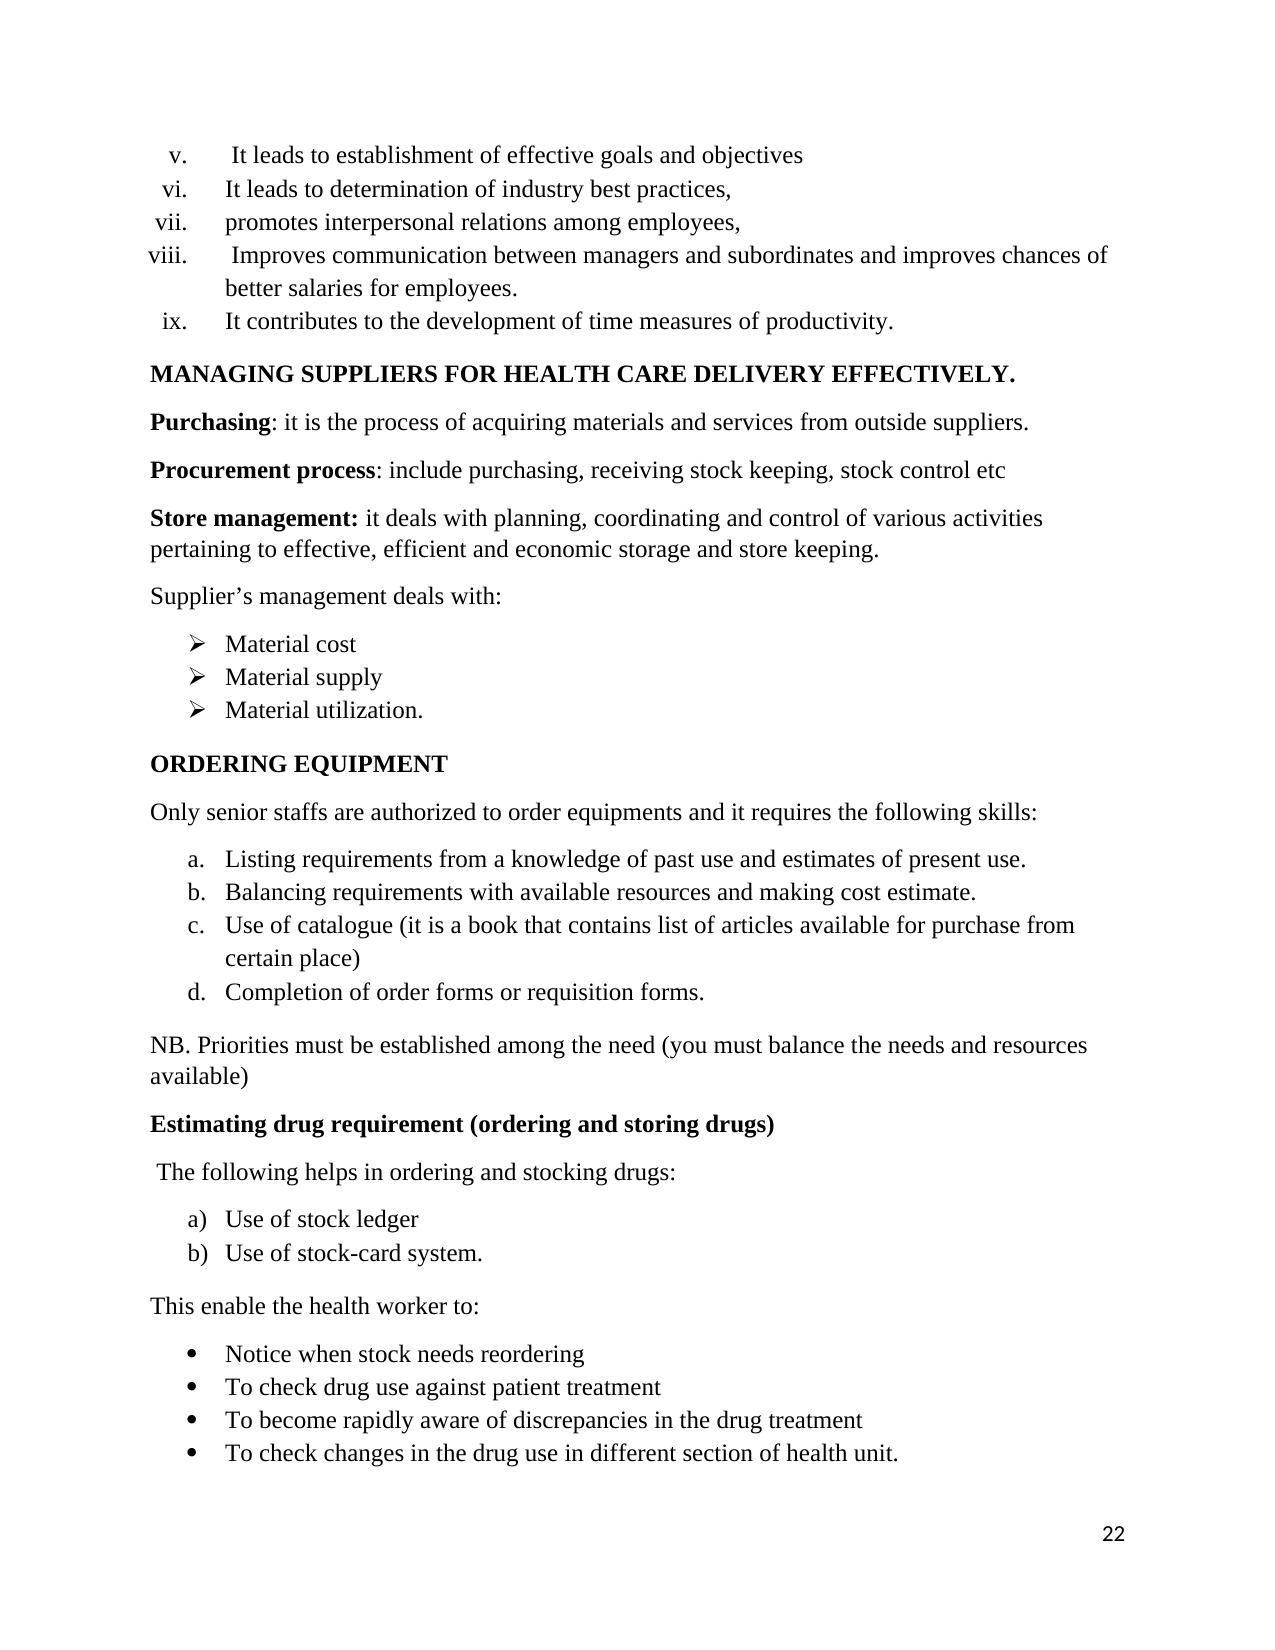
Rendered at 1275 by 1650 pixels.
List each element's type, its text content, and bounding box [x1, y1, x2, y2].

list Balancing requirements with available resources and making cost estimate. [187, 877, 1125, 906]
text Estimating drug requirement (ordering and storing drugs) [150, 1109, 1125, 1138]
list Material utilization. [187, 695, 1125, 724]
text Store management: it deals with planning, coordinating and control of various activities pertaining to effective, efficient and economic storage and store keeping. [150, 503, 1125, 562]
list promotes interpersonal relations among employees, [187, 207, 1125, 235]
list To check changes in the drug use in different section of health unit. [187, 1438, 1125, 1467]
list Notice when stock needs reordering [187, 1339, 1125, 1368]
list It contributes to the development of time measures of productivity. [187, 306, 1125, 334]
text Procurement process: include purchasing, receiving stock keeping, stock control etc [150, 455, 1125, 484]
text MANAGING SUPPLIERS FOR HEALTH CARE DELIVERY EFFECTIVELY. [150, 359, 1125, 388]
text NB. Priorities must be established among the need (you must balance the needs and resources available) [150, 1030, 1125, 1090]
text Purchasing: it is the process of acquiring materials and services from outside suppliers. [150, 407, 1125, 436]
list Use of stock ledger [187, 1204, 1125, 1233]
list Material supply [187, 662, 1125, 691]
list It leads to establishment of effective goals and objectives [187, 141, 1125, 169]
text Only senior staffs are authorized to order equipments and it requires the following skills: [150, 797, 1125, 826]
list Completion of order forms or requisition forms. [187, 977, 1125, 1005]
list Improves communication between managers and subordinates and improves chances of better salaries for employees. [187, 240, 1125, 301]
text ORDERING EQUIPMENT [150, 749, 1125, 778]
list To become rapidly aware of discrepancies in the drug treatment [187, 1405, 1125, 1434]
list Listing requirements from a knowledge of past use and estimates of present use. [187, 844, 1125, 873]
list Use of stock-card system. [187, 1238, 1125, 1266]
text Supplier’s management deals with: [150, 581, 1125, 610]
list Material cost [187, 629, 1125, 658]
text The following helps in ordering and stocking drugs: [150, 1157, 1125, 1186]
list Use of catalogue (it is a book that contains list of articles available for purchase from certain place) [187, 911, 1125, 972]
list It leads to determination of industry best practices, [187, 174, 1125, 202]
list To check drug use against patient treatment [187, 1372, 1125, 1401]
text This enable the health worker to: [150, 1291, 1125, 1320]
